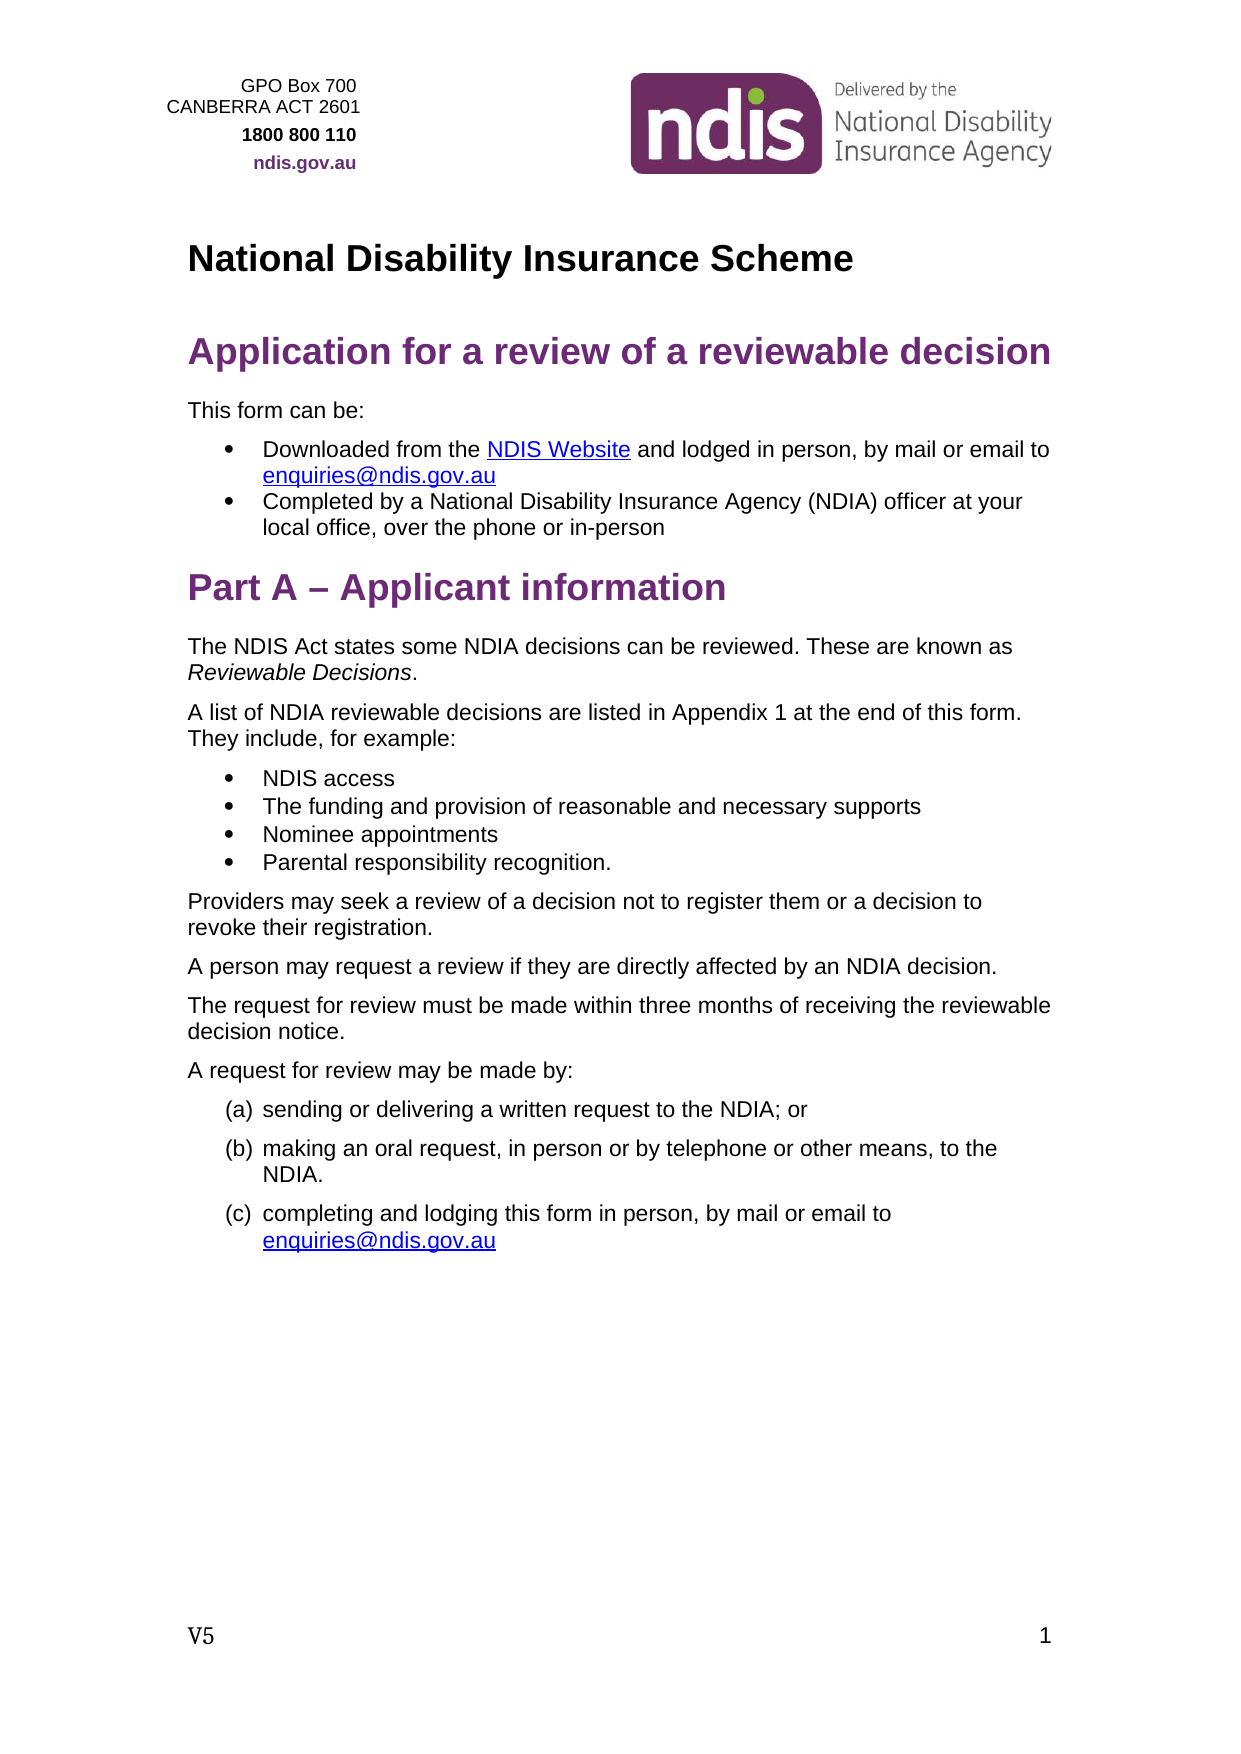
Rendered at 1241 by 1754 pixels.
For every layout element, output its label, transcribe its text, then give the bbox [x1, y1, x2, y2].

text The request for review must be made within three months of receiving the reviewable decision notice. [187, 992, 1052, 1045]
text Providers may seek a review of a decision not to register them or a decision to revoke their registration. [187, 888, 983, 941]
list sending or delivering a written request to the NDIA; or [225, 1096, 1084, 1122]
subtitle Part A – Applicant information [187, 565, 1084, 608]
list Completed by a National Disability Insurance Agency (NDIA) officer at your local office, over the phone or in-person [225, 489, 1024, 540]
text Application for a review of a reviewable decision [187, 329, 1084, 372]
list Parental responsibility recognition. [225, 848, 1084, 876]
text The NDIS Act states some NDIA decisions can be reviewed. These are known as [187, 633, 1084, 660]
text This form can be: [187, 397, 1084, 424]
text A person may request a review if they are directly affected by an NDIA decision. [187, 953, 1084, 979]
list Downloaded from the NDIS Website and lodged in person, by mail or email to enquiries@ndis.gov.au [225, 437, 1050, 488]
text A request for review may be made by: [187, 1057, 1084, 1084]
list making an oral request, in person or by telephone or other means, to the NDIA. [225, 1135, 998, 1188]
list completing and lodging this form in person, by mail or email to enquiries@ndis.gov.au [225, 1200, 892, 1253]
list Nominee appointments [225, 820, 1084, 848]
text A list of NDIA reviewable decisions are listed in Appendix 1 at the end of this form. They include, for example: [187, 698, 1022, 751]
list The funding and provision of reasonable and necessary supports [225, 792, 1084, 820]
subtitle National Disability Insurance Scheme [187, 236, 1084, 279]
list NDIS access [225, 764, 1084, 792]
text Reviewable Decisions. [187, 660, 1084, 686]
picture [630, 73, 1052, 174]
